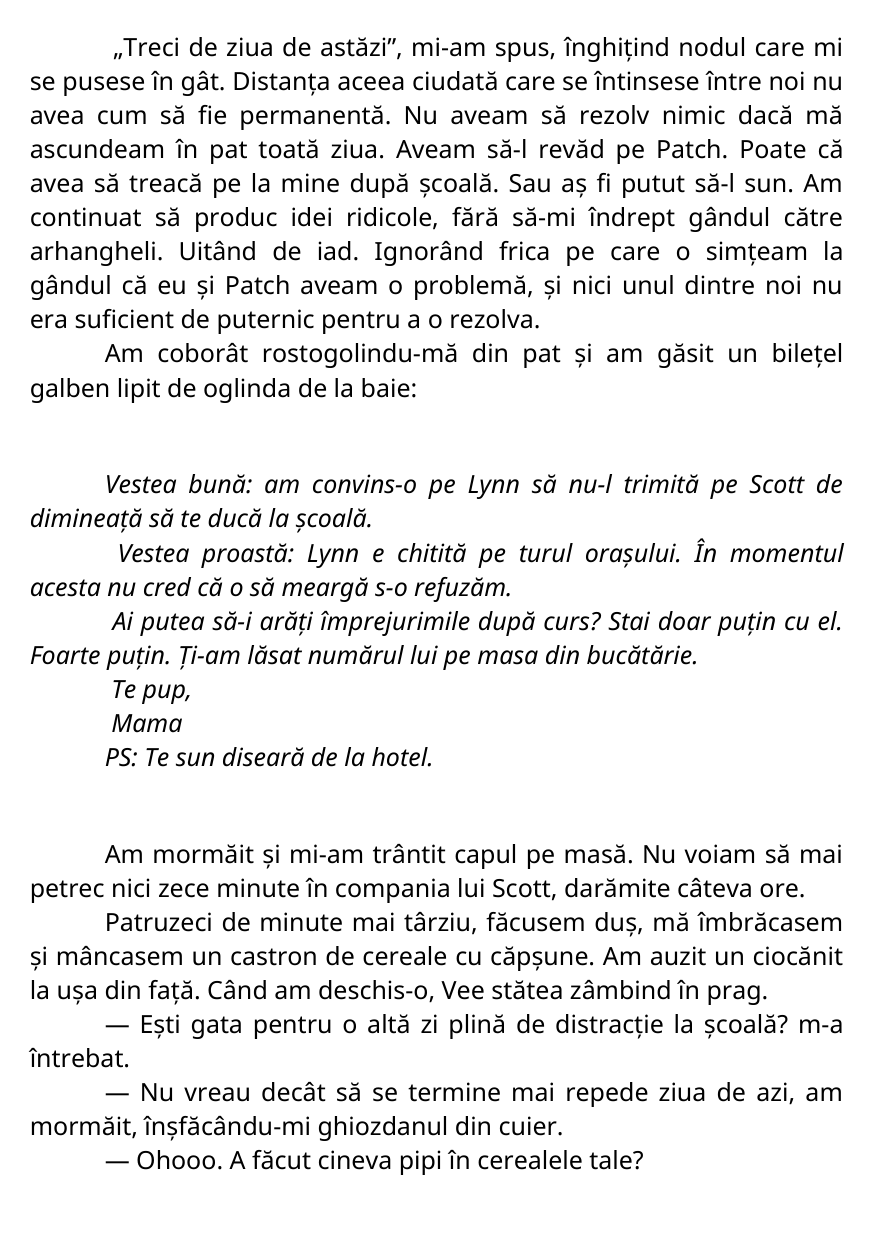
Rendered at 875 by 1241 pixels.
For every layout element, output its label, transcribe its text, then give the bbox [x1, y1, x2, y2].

text Te pup, [29, 671, 844, 706]
text Vestea bună: am convins-o pe Lynn să nu-l trimită pe Scott de dimineaţă să te ducă la şcoală. [29, 467, 844, 535]
text Patruzeci de minute mai târziu, făcusem duş, mă îmbrăcasem şi mâncasem un castron de cereale cu căpşune. Am auzit un ciocănit la uşa din faţă. Când am deschis-o, Vee stătea zâmbind în prag. [29, 904, 844, 1007]
text Vestea proastă: Lynn e chitită pe turul oraşului. În momentul acesta nu cred că o să meargă s-o refuzăm. [29, 535, 844, 603]
text — Eşti gata pentru o altă zi plină de distracţie la şcoală? m-a întrebat. [29, 1007, 844, 1075]
text „Treci de ziua de astăzi”, mi-am spus, înghiţind nodul care mi se pusese în gât. Distanţa aceea ciudată care se întinsese între noi nu avea cum să fie permanentă. Nu aveam să rezolv nimic dacă mă ascundeam în pat toată ziua. Aveam să-l revăd pe Patch. Poate că avea să treacă pe la mine după şcoală. Sau aş fi putut să-l sun. Am continuat să produc idei ridicole, fără să-mi îndrept gândul către arhangheli. Uitând de iad. Ignorând frica pe care o simţeam la gândul că eu şi Patch aveam o problemă, şi nici unul dintre noi nu era suficient de puternic pentru a o rezolva. [29, 29, 844, 336]
text Mama [29, 706, 844, 739]
text Am coborât rostogolindu-mă din pat şi am găsit un bileţel galben lipit de oglinda de la baie: [29, 336, 844, 404]
text Am mormăit şi mi-am trântit capul pe masă. Nu voiam să mai petrec nici zece minute în compania lui Scott, darămite câteva ore. [29, 836, 844, 904]
text Ai putea să-i arăţi împrejurimile după curs? Stai doar puţin cu el. Foarte puţin. Ţi-am lăsat numărul lui pe masa din bucătărie. [29, 603, 844, 671]
text — Ohooo. A făcut cineva pipi în cerealele tale? [29, 1143, 844, 1177]
text PS: Te sun diseară de la hotel. [29, 739, 844, 774]
text — Nu vreau decât să se termine mai repede ziua de azi, am mormăit, înşfăcându-mi ghiozdanul din cuier. [29, 1075, 844, 1143]
